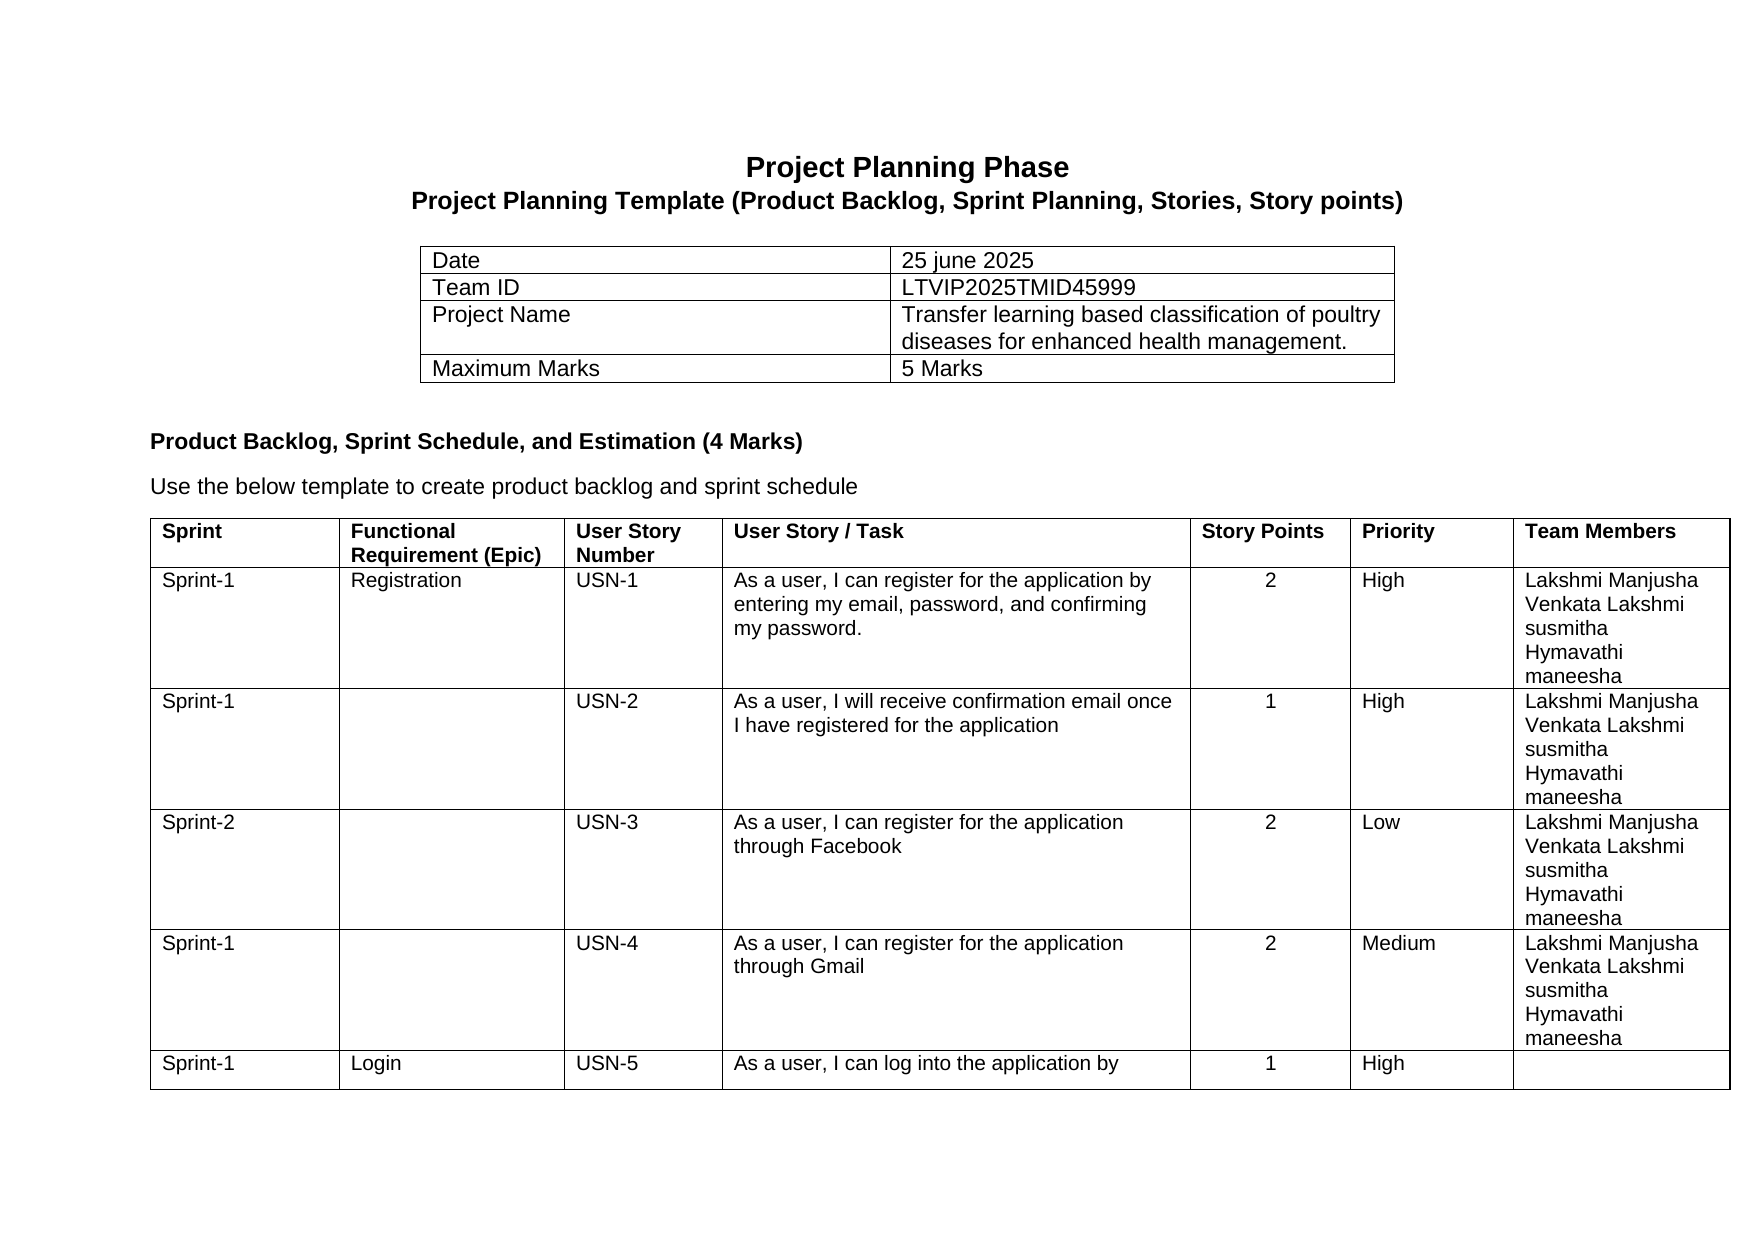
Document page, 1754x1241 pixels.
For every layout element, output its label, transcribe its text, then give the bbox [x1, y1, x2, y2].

table_cell Transfer learning based classification of poultry diseases for enhanced health management. [891, 301, 1394, 354]
table_cell As a user, I can register for the application through Gmail [723, 930, 1190, 1050]
text Project Planning Template (Product Backlog, Sprint Planning, Stories, Story points) [150, 186, 1665, 215]
text Project Planning Phase [150, 150, 1665, 183]
table_cell [340, 930, 564, 1050]
table_cell Lakshmi Manjusha Venkata Lakshmi susmitha Hymavathi maneesha [1514, 689, 1729, 808]
table_cell As a user, I will receive confirmation email once I have registered for the application [723, 689, 1190, 808]
table_cell Team ID [421, 274, 890, 300]
table_cell High [1351, 568, 1513, 688]
table_header Story Points [1191, 519, 1350, 567]
table_cell [1514, 1051, 1729, 1089]
table_cell Lakshmi Manjusha Venkata Lakshmi susmitha Hymavathi maneesha [1514, 568, 1729, 688]
table_cell Project Name [421, 301, 890, 354]
table_header Date [421, 247, 890, 273]
table_cell Maximum Marks [421, 355, 890, 382]
table_cell High [1351, 689, 1513, 808]
table_cell Login [340, 1051, 564, 1089]
table_cell 2 [1191, 810, 1350, 929]
table_header Sprint [151, 519, 339, 567]
table_cell Lakshmi Manjusha Venkata Lakshmi susmitha Hymavathi maneesha [1514, 810, 1729, 929]
table_cell USN-3 [565, 810, 722, 929]
table_cell 1 [1191, 1051, 1350, 1089]
table_cell USN-4 [565, 930, 722, 1050]
table_cell High [1351, 1051, 1513, 1089]
table_cell 2 [1191, 568, 1350, 688]
table_cell LTVIP2025TMID45999 [891, 274, 1394, 300]
table_cell Sprint-1 [151, 568, 339, 688]
table_cell Low [1351, 810, 1513, 929]
table_cell Sprint-1 [151, 930, 339, 1050]
table_cell Medium [1351, 930, 1513, 1050]
table_header User Story Number [565, 519, 722, 567]
table_cell [340, 810, 564, 929]
table_header Priority [1351, 519, 1513, 567]
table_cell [723, 1051, 1190, 1089]
table_header Functional Requirement (Epic) [340, 519, 564, 567]
table_cell Sprint-1 [151, 1051, 339, 1089]
text Use the below template to create product backlog and sprint schedule [150, 473, 1665, 499]
table_header User Story / Task [723, 519, 1190, 567]
table_header 25 june 2025 [891, 247, 1394, 273]
text Product Backlog, Sprint Schedule, and Estimation (4 Marks) [150, 428, 1665, 454]
table_cell Sprint-1 [151, 689, 339, 808]
table_cell 2 [1191, 930, 1350, 1050]
table_cell USN-1 [565, 568, 722, 688]
table_cell As a user, I can register for the application through Facebook [723, 810, 1190, 929]
table_cell Sprint-2 [151, 810, 339, 929]
table_cell USN-2 [565, 689, 722, 808]
table_cell USN-5 [565, 1051, 722, 1089]
table_cell 1 [1191, 689, 1350, 808]
table_cell [340, 689, 564, 808]
table_cell As a user, I can register for the application by entering my email, password, and confirming my password. [723, 568, 1190, 688]
table_header Team Members [1514, 519, 1729, 567]
table_cell Registration [340, 568, 564, 688]
table_cell 5 Marks [891, 355, 1394, 382]
table_cell Lakshmi Manjusha Venkata Lakshmi susmitha Hymavathi maneesha [1514, 930, 1729, 1050]
